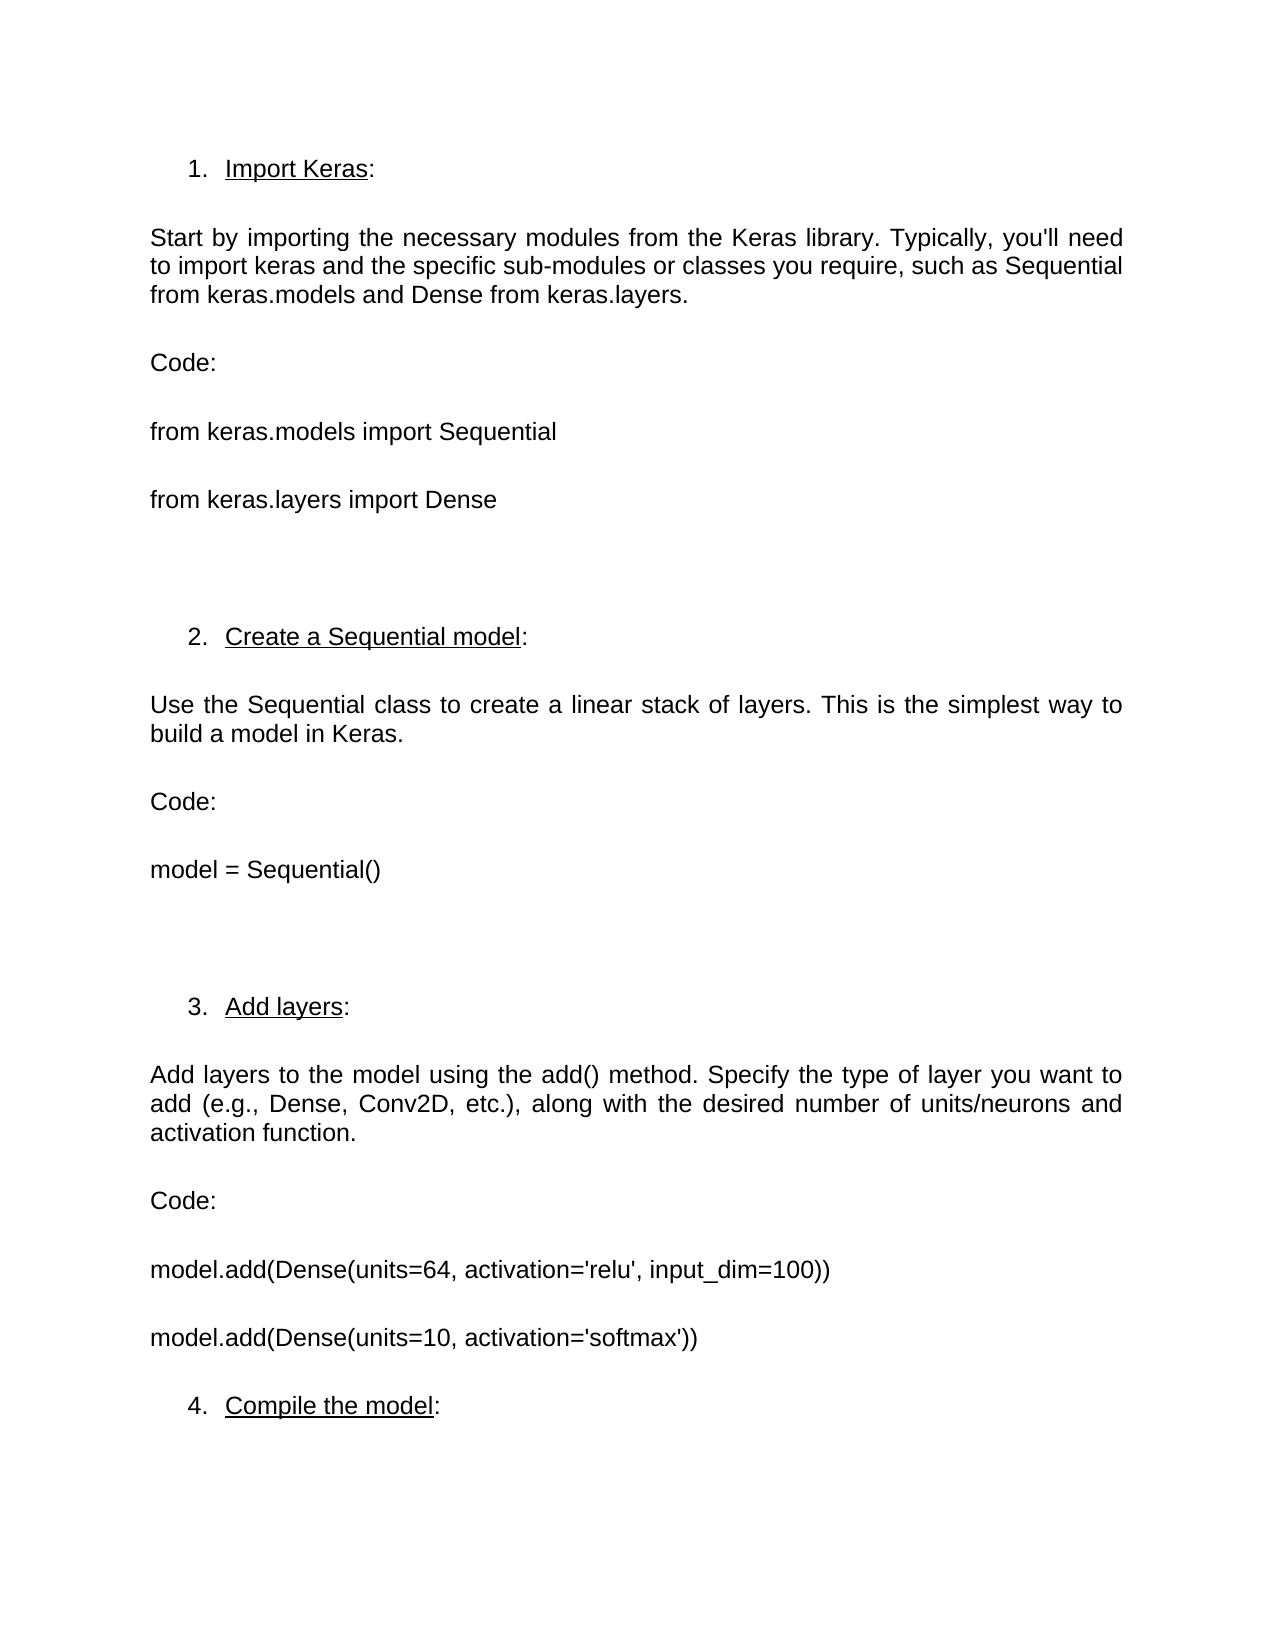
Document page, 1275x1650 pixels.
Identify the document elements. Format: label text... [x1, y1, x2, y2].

text model.add(Dense(units=64, activation='relu', input_dim=100)) [150, 1250, 1129, 1287]
text Code: [150, 1182, 1129, 1219]
text Use the Sequential class to create a linear stack of layers. This is the simplest way to build a model in Keras. [150, 686, 1129, 752]
list Create a Sequential model: [187, 617, 1129, 654]
text Code: [150, 344, 1129, 381]
text Add layers to the model using the add() method. Specify the type of layer you want to add (e.g., Dense, Conv2D, etc.), along with the desired number of units/neurons and activation function. [150, 1056, 1129, 1151]
text model = Sequential() [150, 851, 1129, 888]
text from keras.layers import Dense [150, 481, 1129, 518]
list Import Keras: [187, 150, 1129, 187]
text Start by importing the necessary modules from the Keras library. Typically, you'll need to import keras and the specific sub-modules or classes you require, such as Sequential from keras.models and Dense from keras.layers. [150, 218, 1129, 313]
text Code: [150, 783, 1129, 820]
list Compile the model: [187, 1387, 1129, 1424]
text from keras.models import Sequential [150, 412, 1129, 449]
list Add layers: [187, 988, 1129, 1025]
text model.add(Dense(units=10, activation='softmax')) [150, 1319, 1129, 1356]
